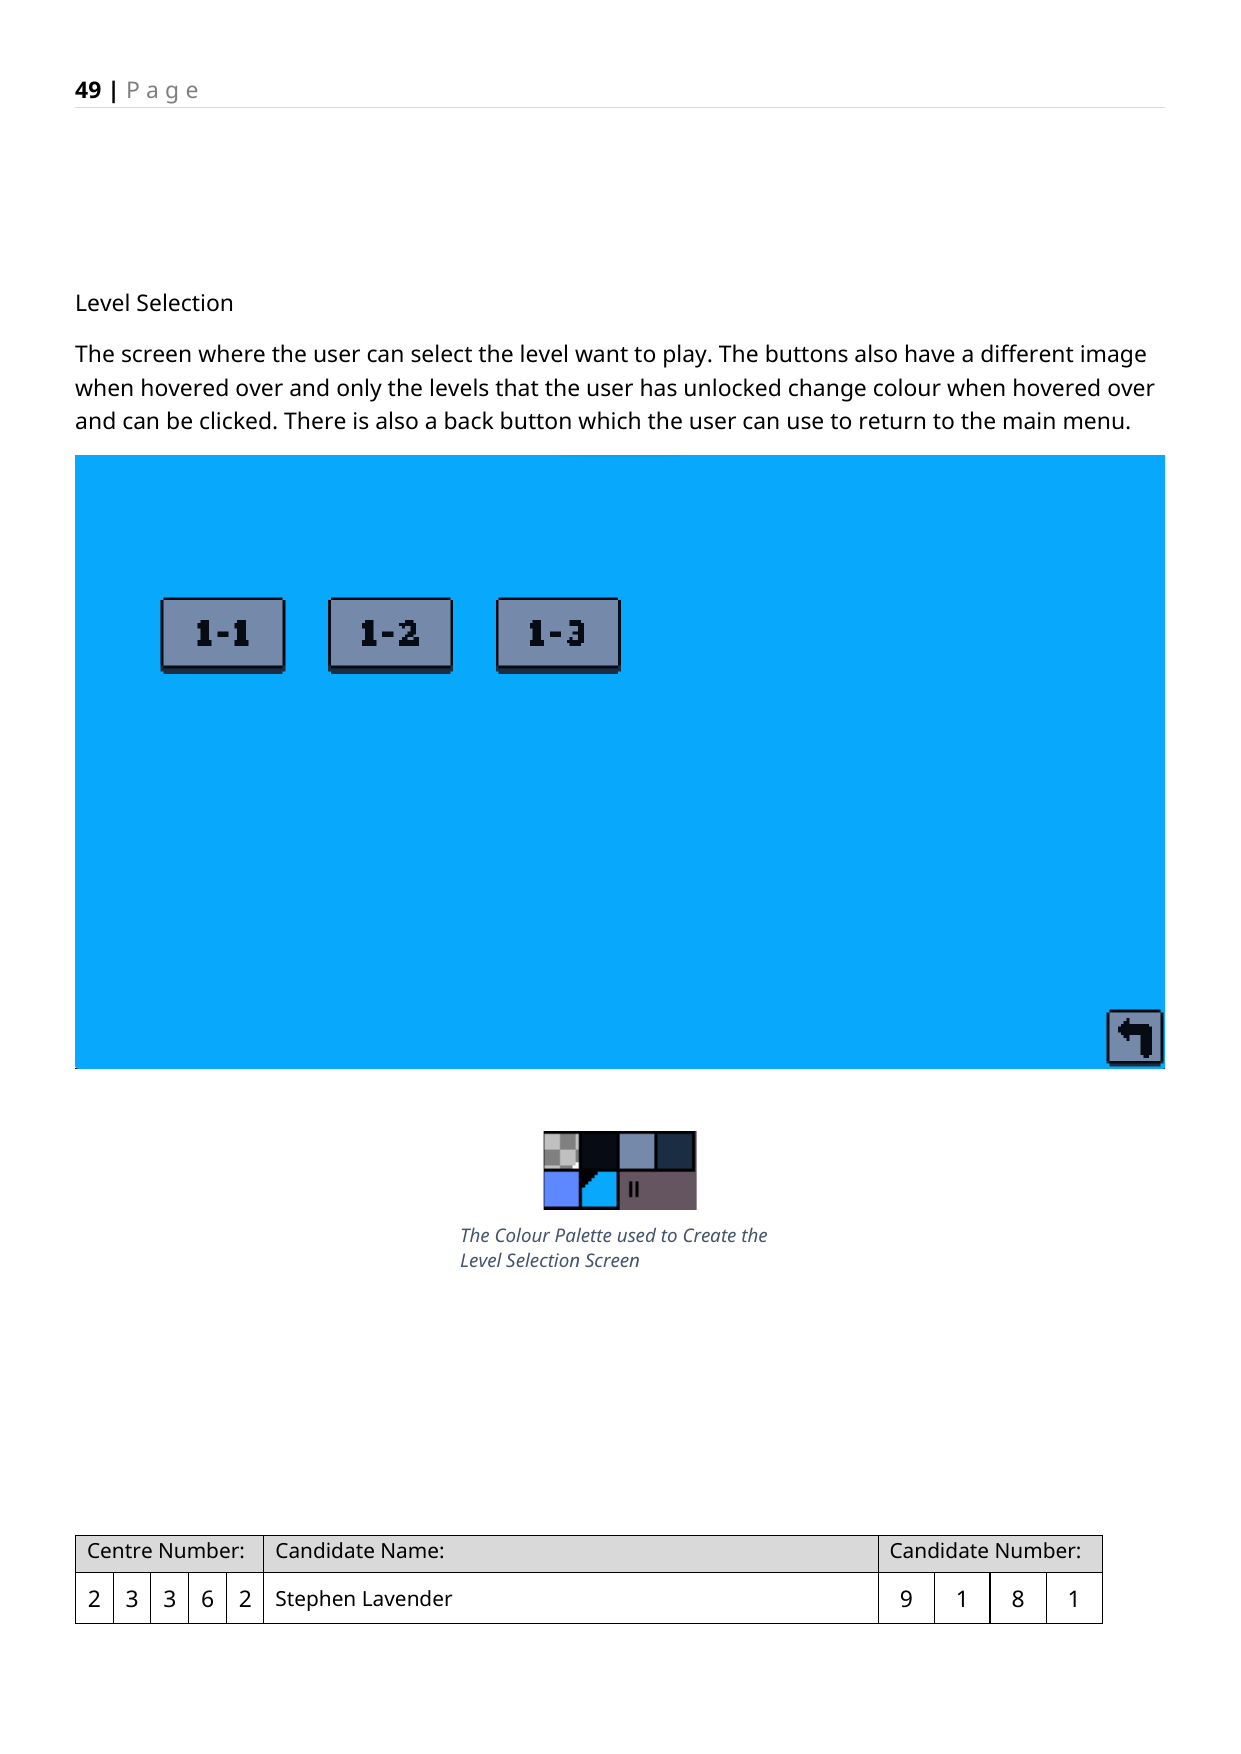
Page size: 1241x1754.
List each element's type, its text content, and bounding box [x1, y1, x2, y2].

text Settings [75, 1130, 1165, 1162]
picture [1107, 1010, 1163, 1066]
picture [161, 598, 285, 673]
picture [497, 598, 620, 673]
picture [329, 598, 452, 673]
text Level Selection [75, 287, 1165, 319]
text The screen where the user can select the level want to play. The buttons also have a different image when hovered over and only the levels that the user has unlocked change colour when hovered over and can be clicked. There is also a back button which the user can use to return to the main menu. [75, 338, 1165, 437]
picture [543, 1162, 697, 1210]
